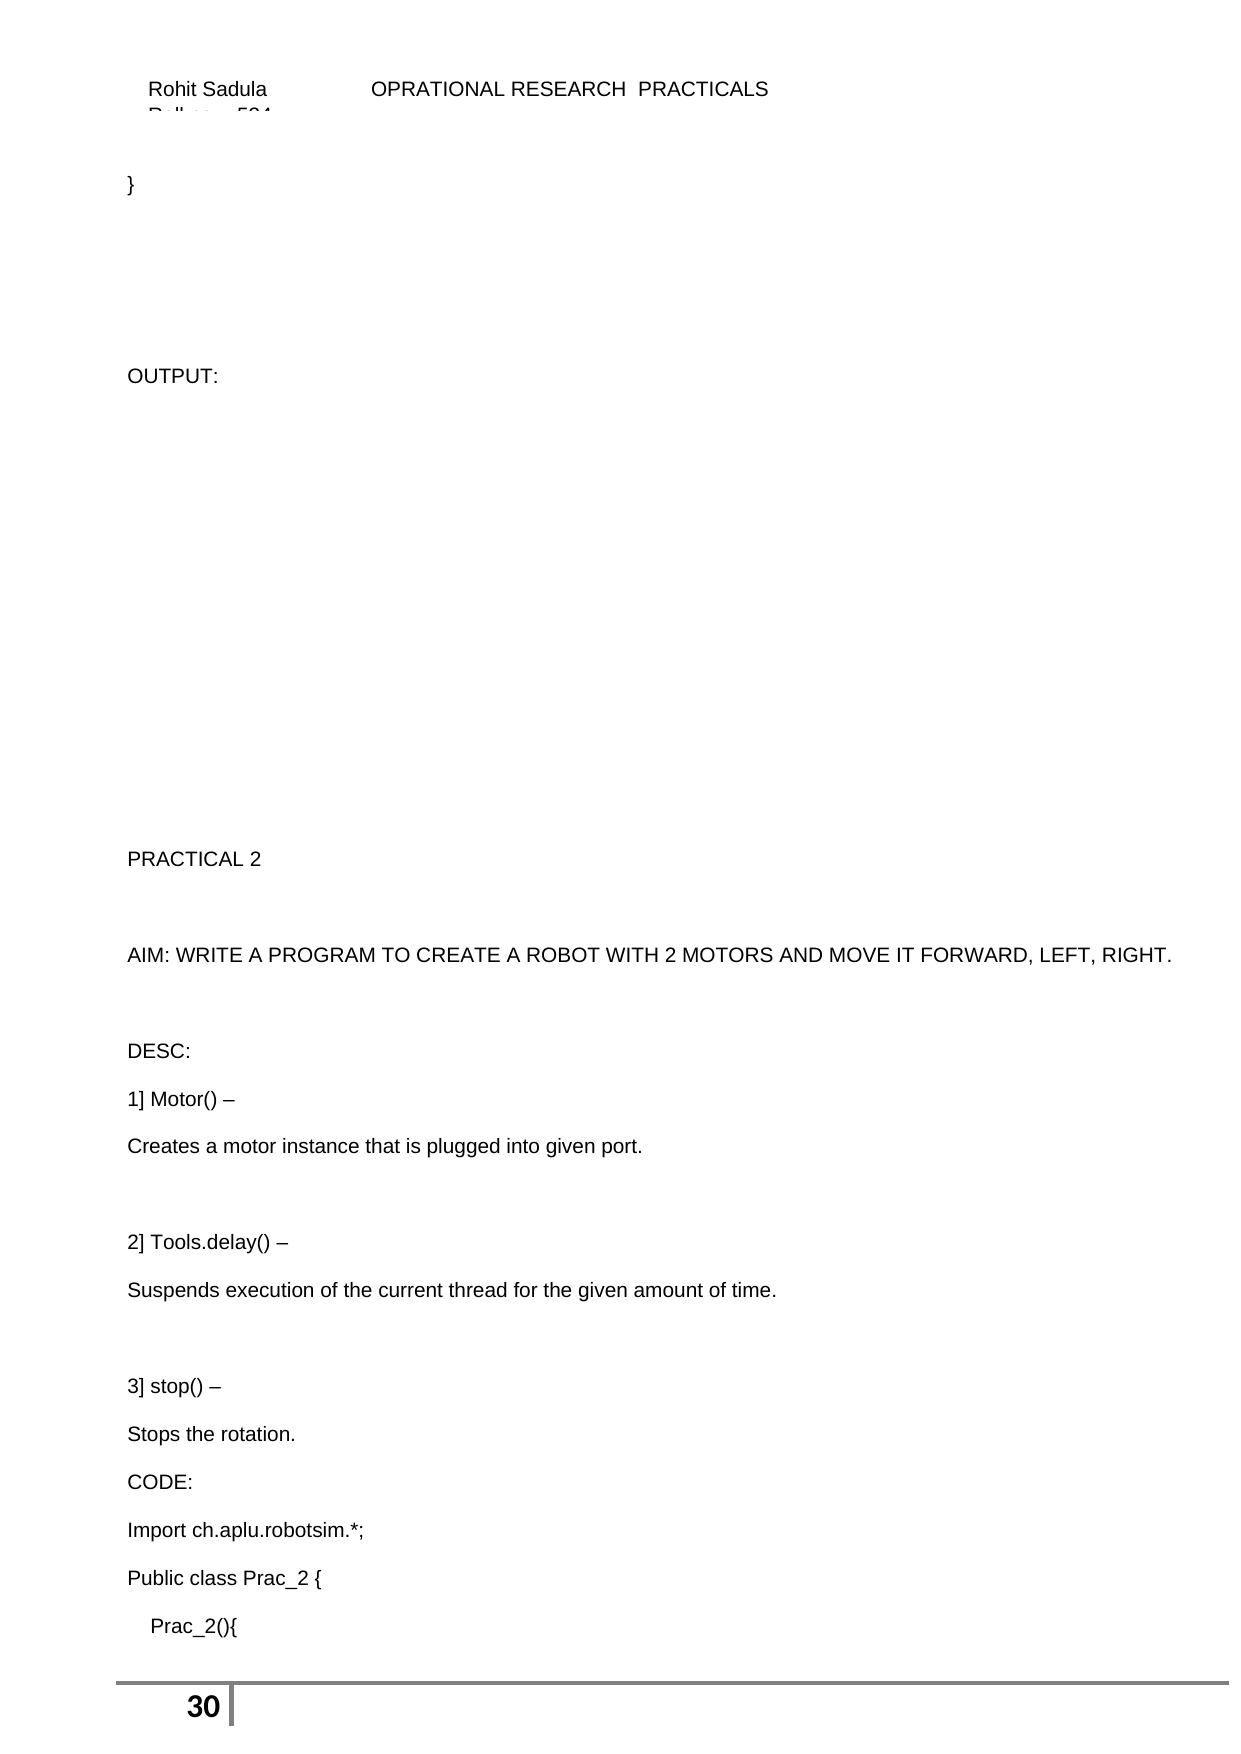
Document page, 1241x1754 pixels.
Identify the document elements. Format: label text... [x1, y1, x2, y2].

text DESC: [127, 1038, 1240, 1062]
text PRACTICAL 2 [127, 847, 1240, 871]
text AIM: WRITE A PROGRAM TO CREATE A ROBOT WITH 2 MOTORS AND MOVE IT FORWARD, LEFT, RIGHT. [127, 943, 1240, 967]
text Import ch.aplu.robotsim.*; [127, 1518, 1240, 1542]
text Stops the rotation. [127, 1422, 1240, 1446]
text CODE: [127, 1470, 1240, 1494]
text 1] Motor() – [127, 1086, 1240, 1110]
text 3] stop() – [127, 1374, 1240, 1398]
text } [127, 172, 1240, 196]
text Creates a motor instance that is plugged into given port. [127, 1134, 1240, 1158]
text Public class Prac_2 { [127, 1566, 1240, 1589]
text Prac_2(){ [127, 1613, 1240, 1637]
text Suspends execution of the current thread for the given amount of time. [127, 1278, 1240, 1302]
text OUTPUT: [127, 363, 1240, 387]
text 2] Tools.delay() – [127, 1230, 1240, 1254]
